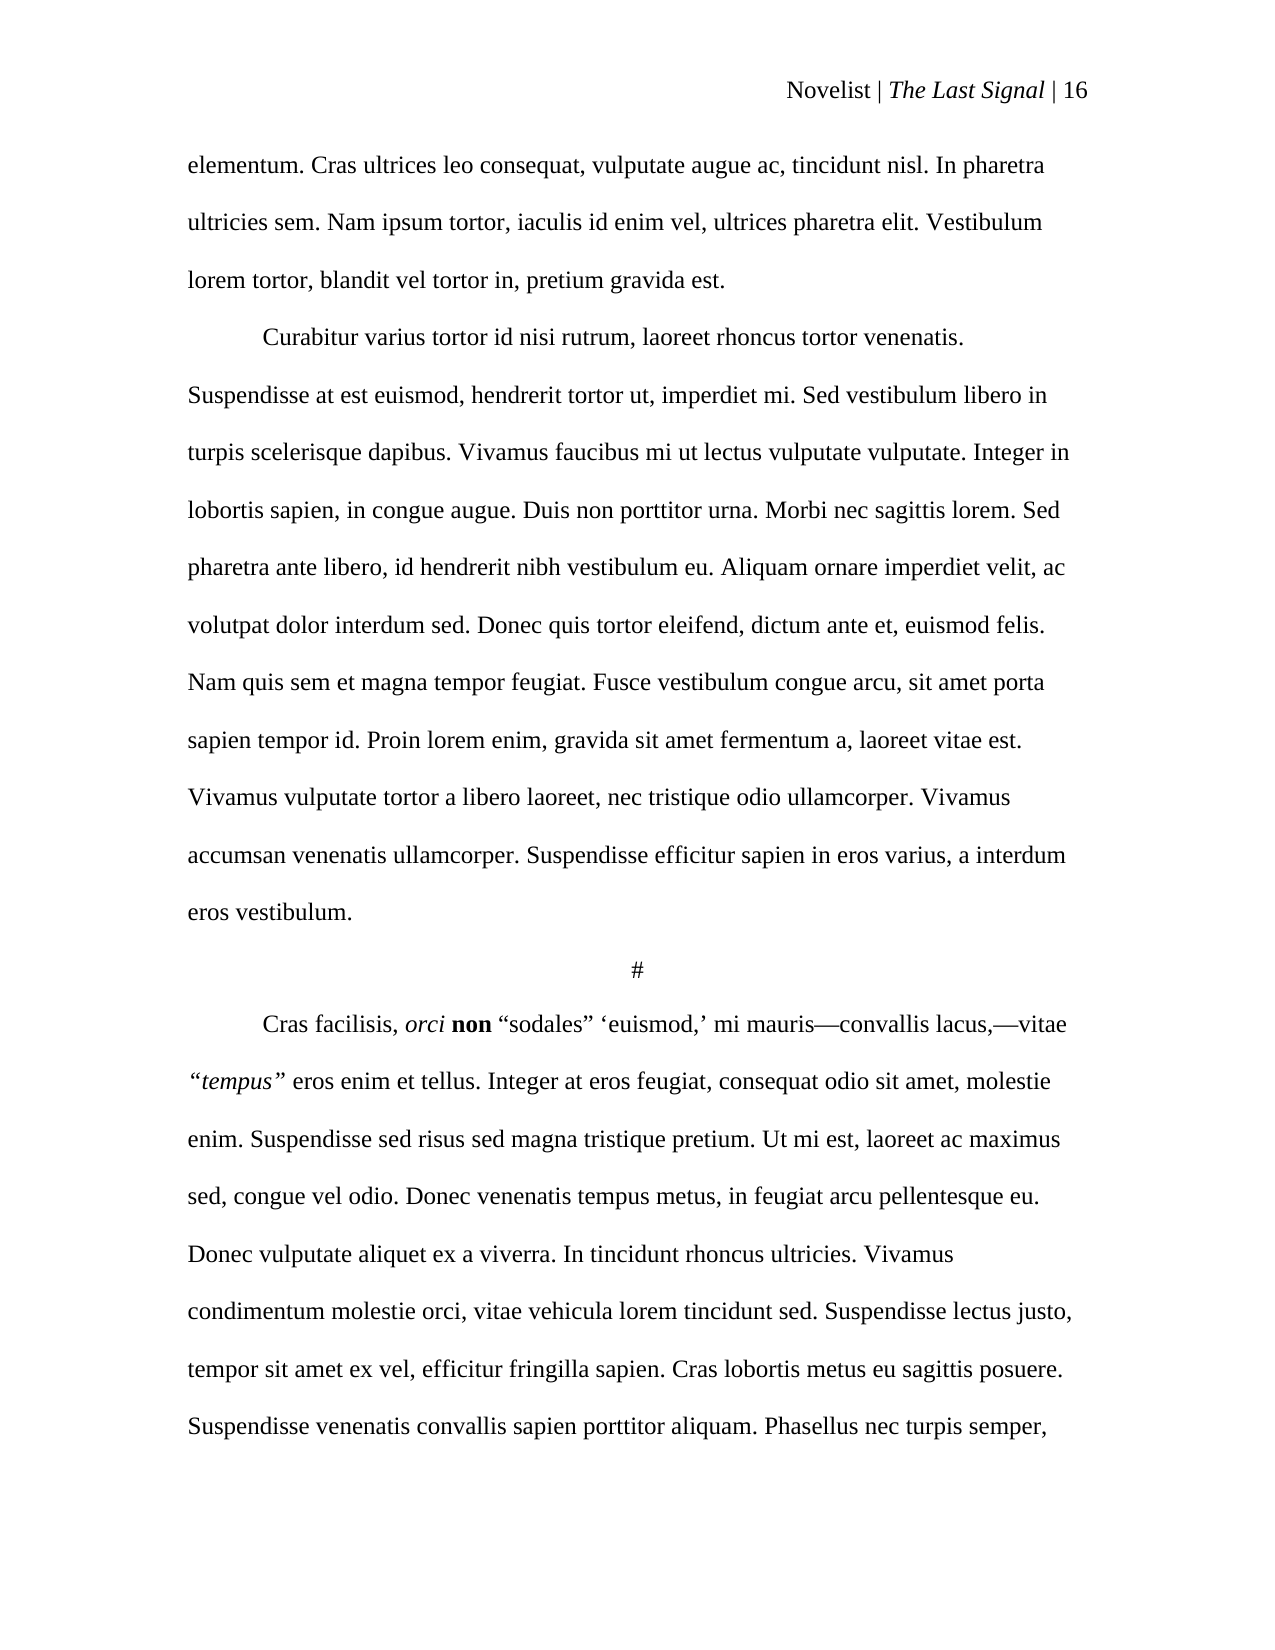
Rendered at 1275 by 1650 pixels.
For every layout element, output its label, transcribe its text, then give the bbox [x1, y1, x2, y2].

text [187, 150, 1087, 294]
text # [187, 955, 1087, 984]
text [187, 1009, 1087, 1440]
text Curabitur varius tortor id nisi rutrum, laoreet rhoncus tortor venenatis. Suspendisse at est euismod, hendrerit tortor ut, imperdiet mi. Sed vestibulum libero in turpis scelerisque dapibus. Vivamus faucibus mi ut lectus vulputate vulputate. Integer in lobortis sapien, in congue augue. Duis non porttitor urna. Morbi nec sagittis lorem. Sed pharetra ante libero, id hendrerit nibh vestibulum eu. Aliquam ornare imperdiet velit, ac volutpat dolor interdum sed. Donec quis tortor eleifend, dictum ante et, euismod felis. Nam quis sem et magna tempor feugiat. Fusce vestibulum congue arcu, sit amet porta sapien tempor id. Proin lorem enim, gravida sit amet fermentum a, laoreet vitae est. Vivamus vulputate tortor a libero laoreet, nec tristique odio ullamcorper. Vivamus accumsan venenatis ullamcorper. Suspendisse efficitur sapien in eros varius, a interdum eros vestibulum. [187, 322, 1087, 926]
